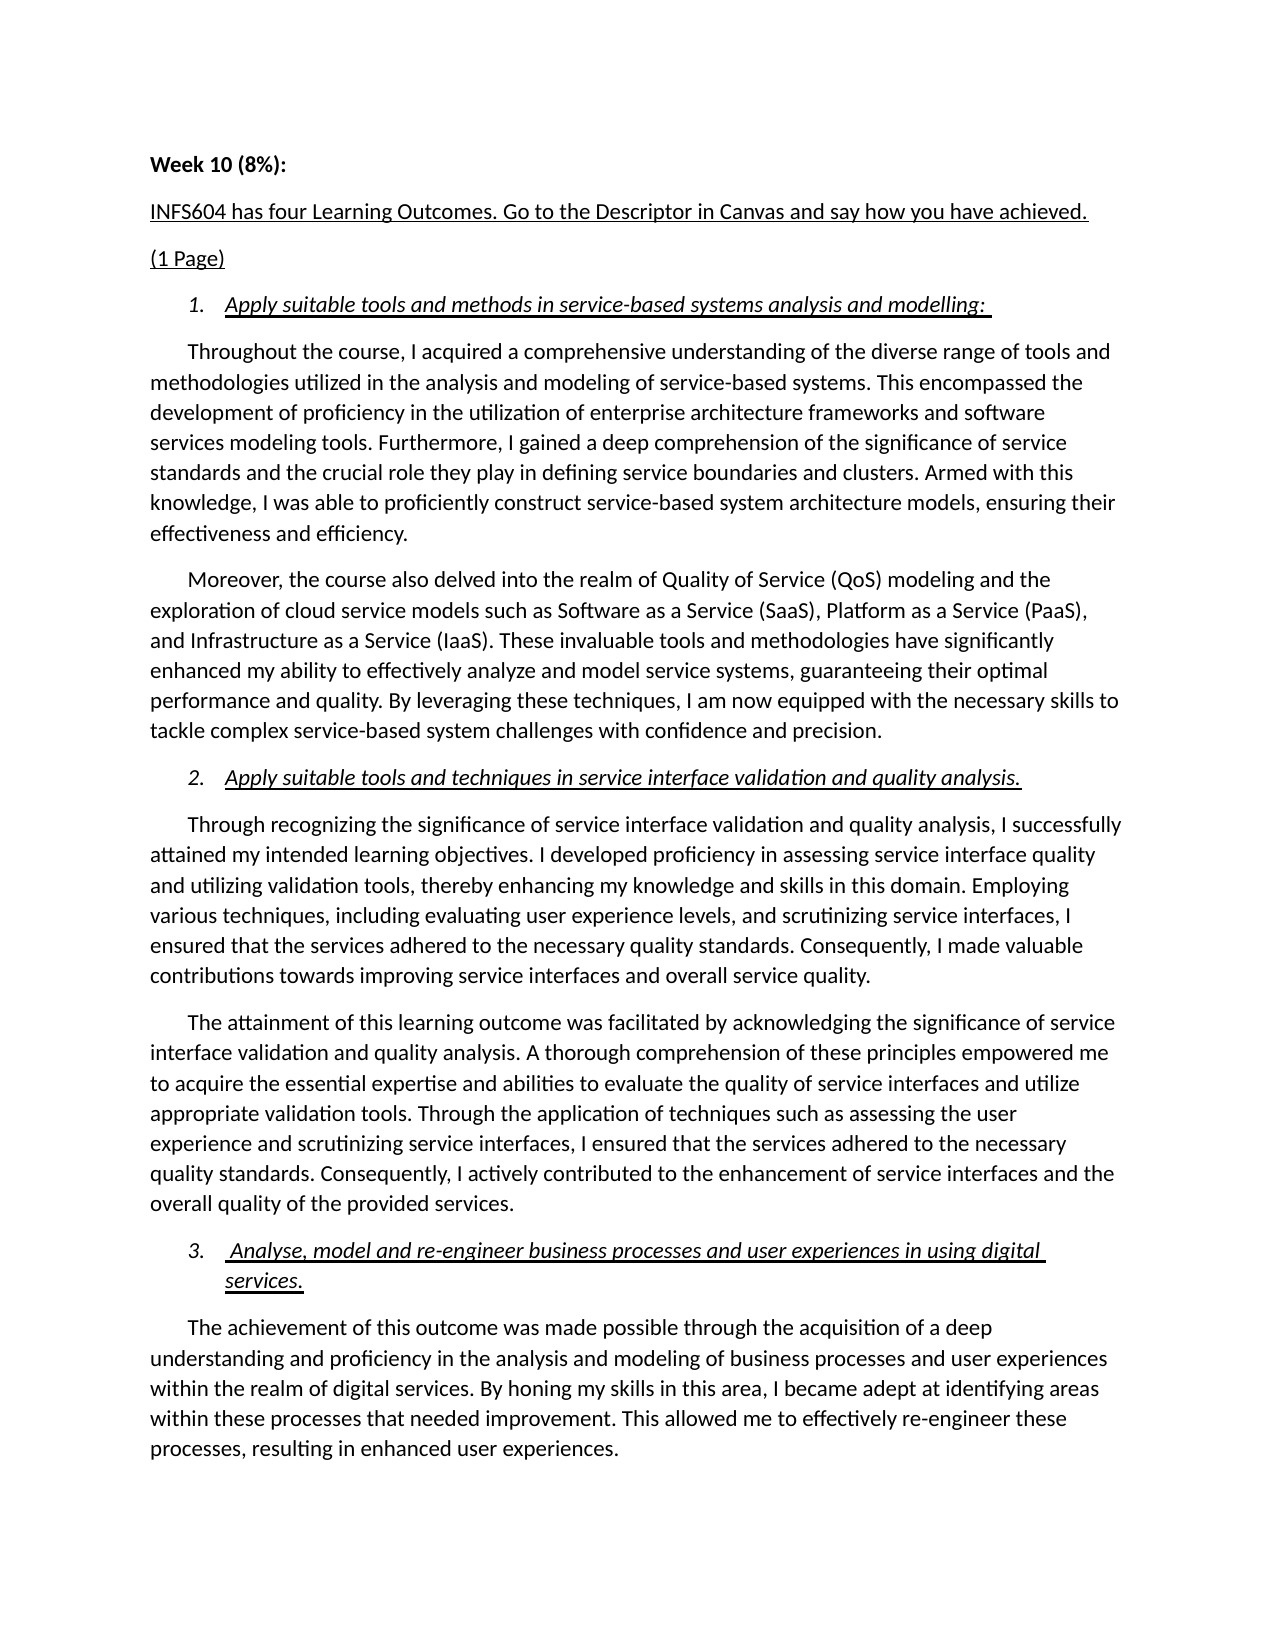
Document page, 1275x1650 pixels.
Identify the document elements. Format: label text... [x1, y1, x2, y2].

text Through recognizing the significance of service interface validation and quality analysis, I successfully attained my intended learning objectives. I developed proficiency in assessing service interface quality and utilizing validation tools, thereby enhancing my knowledge and skills in this domain. Employing various techniques, including evaluating user experience levels, and scrutinizing service interfaces, I ensured that the services adhered to the necessary quality standards. Consequently, I made valuable contributions towards improving service interfaces and overall service quality. [150, 810, 1125, 989]
text Throughout the course, I acquired a comprehensive understanding of the diverse range of tools and methodologies utilized in the analysis and modeling of service-based systems. This encompassed the development of proficiency in the utilization of enterprise architecture frameworks and software services modeling tools. Furthermore, I gained a deep comprehension of the significance of service standards and the crucial role they play in defining service boundaries and clusters. Armed with this knowledge, I was able to proficiently construct service-based system architecture models, ensuring their effectiveness and efficiency. [150, 337, 1125, 547]
text The achievement of this outcome was made possible through the acquisition of a deep understanding and proficiency in the analysis and modeling of business processes and user experiences within the realm of digital services. By honing my skills in this area, I became adept at identifying areas within these processes that needed improvement. This allowed me to effectively re-engineer these processes, resulting in enhanced user experiences. [150, 1313, 1125, 1462]
list Apply suitable tools and methods in service-based systems analysis and modelling: [187, 291, 1125, 319]
text Moreover, the course also delved into the realm of Quality of Service (QoS) modeling and the exploration of cloud service models such as Software as a Service (SaaS), Platform as a Service (PaaS), and Infrastructure as a Service (IaaS). These invaluable tools and methodologies have significantly enhanced my ability to effectively analyze and model service systems, guaranteeing their optimal performance and quality. By leveraging these techniques, I am now equipped with the necessary skills to tackle complex service-based system challenges with confidence and precision. [150, 566, 1125, 745]
text (1 Page) [150, 244, 1125, 272]
list Analyse, model and re-engineer business processes and user experiences in using digital services. [187, 1236, 1125, 1295]
text The attainment of this learning outcome was facilitated by acknowledging the significance of service interface validation and quality analysis. A thorough comprehension of these principles empowered me to acquire the essential expertise and abilities to evaluate the quality of service interfaces and utilize appropriate validation tools. Through the application of techniques such as assessing the user experience and scrutinizing service interfaces, I ensured that the services adhered to the necessary quality standards. Consequently, I actively contributed to the enhancement of service interfaces and the overall quality of the provided services. [150, 1008, 1125, 1218]
text INFS604 has four Learning Outcomes. Go to the Descriptor in Canvas and say how you have achieved. [150, 197, 1125, 225]
text Week 10 (8%): [150, 150, 1125, 178]
list Apply suitable tools and techniques in service interface validation and quality analysis. [187, 763, 1125, 792]
